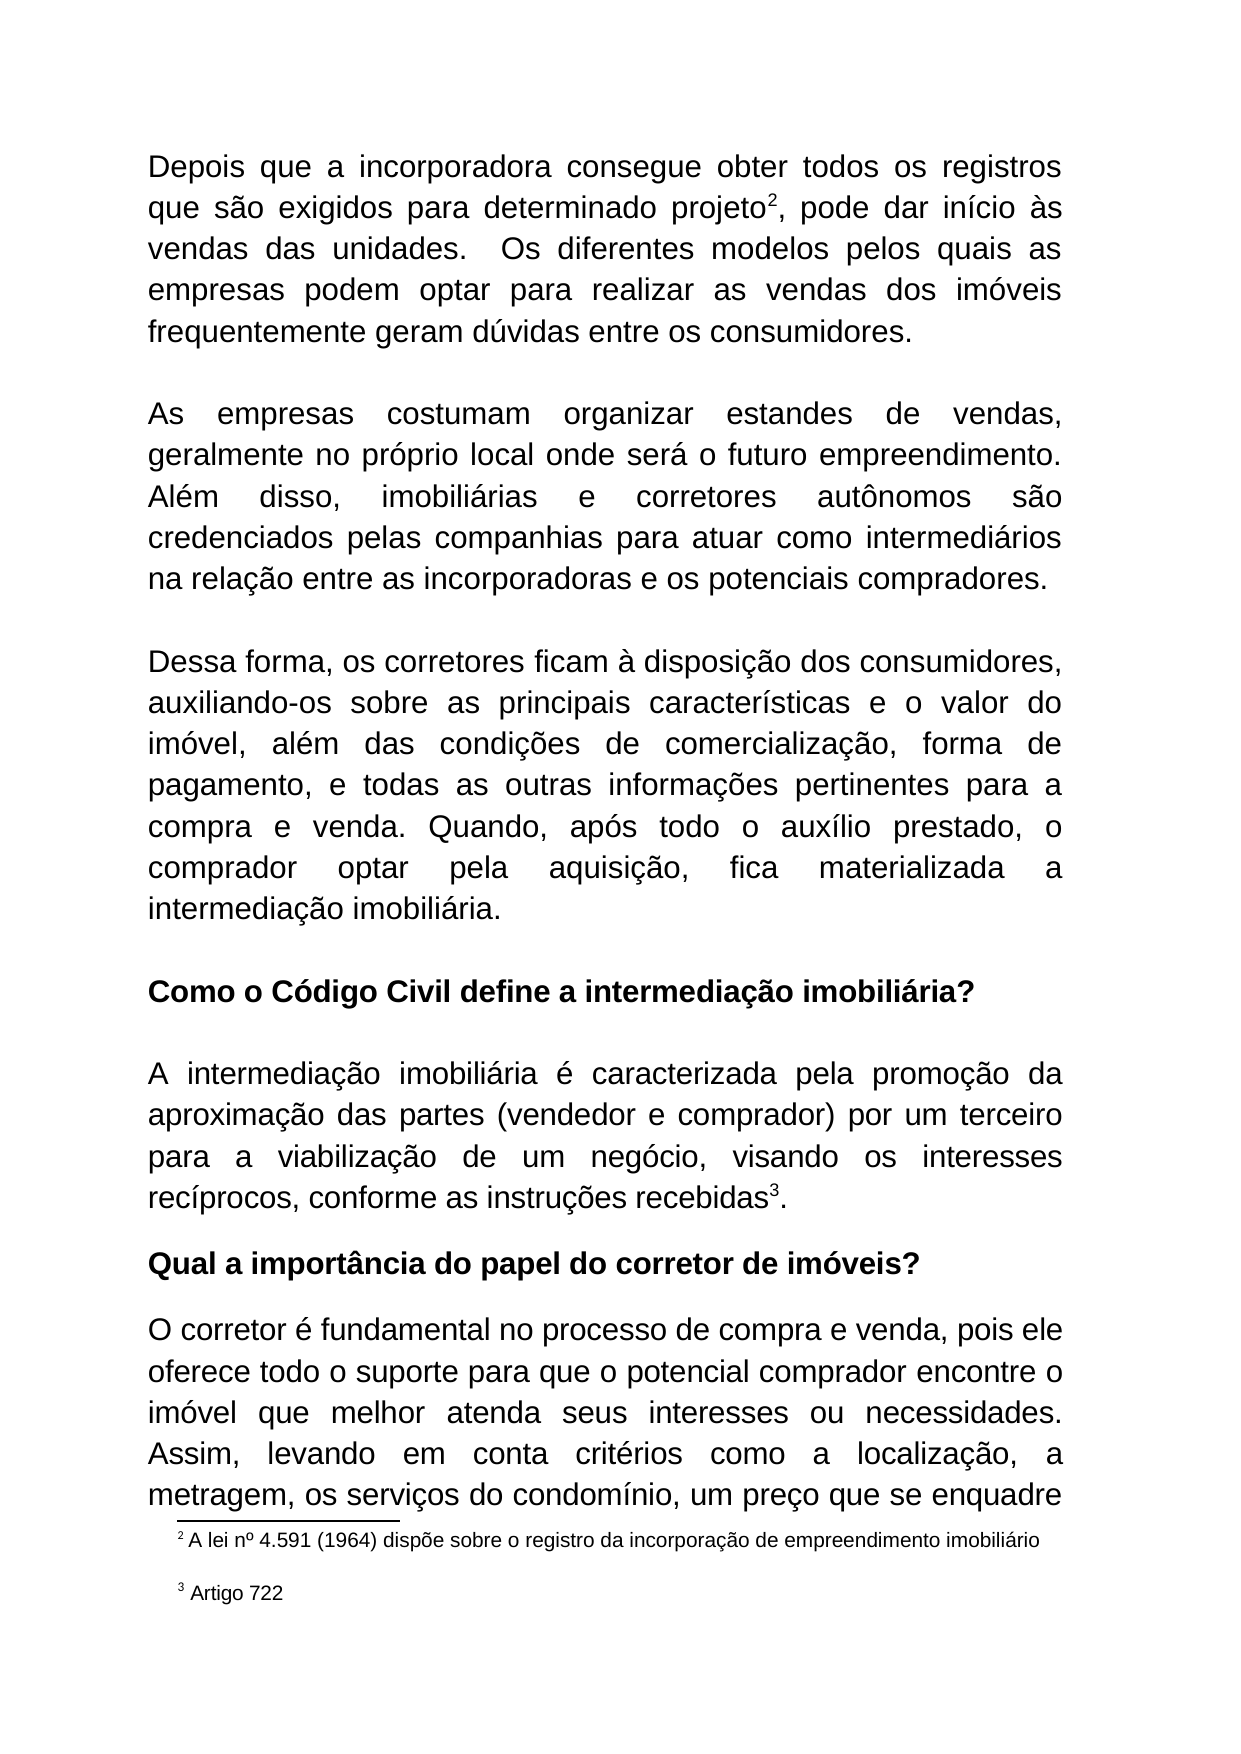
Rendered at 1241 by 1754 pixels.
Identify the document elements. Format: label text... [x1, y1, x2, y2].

text Como o Código Civil define a intermediação imobiliária? [148, 973, 1063, 1008]
text Qual a importância do papel do corretor de imóveis? [148, 1245, 1063, 1281]
text Dessa forma, os corretores ficam à disposição dos consumidores, auxiliando-os sobre as principais características e o valor do imóvel, além das condições de comercialização, forma de pagamento, e todas as outras informações pertinentes para a compra e venda. Quando, após todo o auxílio prestado, o comprador optar pela aquisição, fica materializada a intermediação imobiliária. [148, 643, 1063, 926]
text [148, 1311, 1063, 1512]
text As empresas costumam organizar estandes de vendas, geralmente no próprio local onde será o futuro empreendimento. Além disso, imobiliárias e corretores autônomos são credenciados pelas companhias para atuar como intermediários na relação entre as incorporadoras e os potenciais compradores. [148, 395, 1063, 596]
text Depois que a incorporadora consegue obter todos os registros que são exigidos para determinado projeto, pode dar início às vendas das unidades. Os diferentes modelos pelos quais as empresas podem optar para realizar as vendas dos imóveis frequentemente geram dúvidas entre os consumidores. [148, 148, 1063, 348]
list A intermediação imobiliária é caracterizada pela promoção da aproximação das partes (vendedor e comprador) por um terceiro para a viabilização de um negócio, visando os interesses recíprocos, conforme as instruções recebidas. [148, 1055, 1063, 1215]
